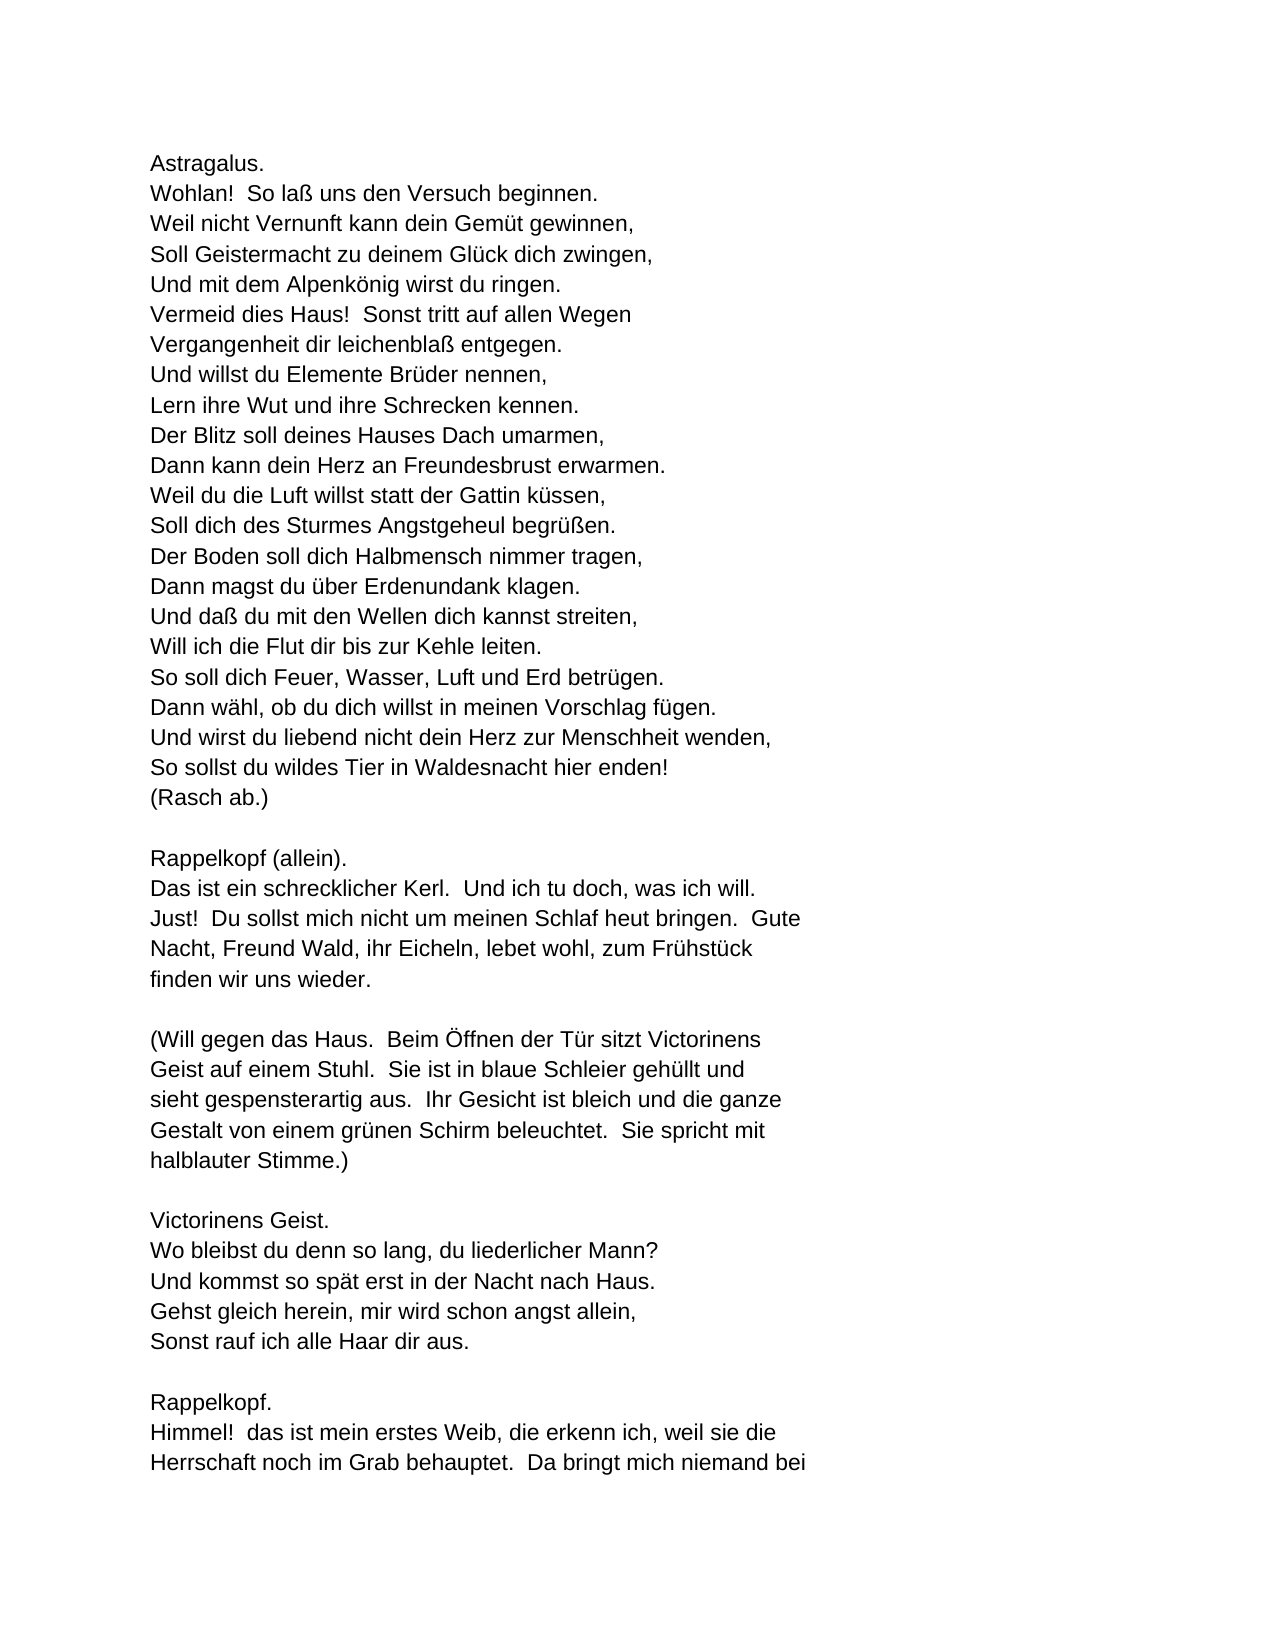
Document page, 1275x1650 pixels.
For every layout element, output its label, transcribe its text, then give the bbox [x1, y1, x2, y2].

text Und wirst du liebend nicht dein Herz zur Menschheit wenden, [150, 724, 1125, 750]
text Und mit dem Alpenkönig wirst du ringen. [150, 271, 1125, 297]
text Und kommst so spät erst in der Nacht nach Haus. [150, 1268, 1125, 1294]
text Der Boden soll dich Halbmensch nimmer tragen, [150, 543, 1125, 569]
text Dann wähl, ob du dich willst in meinen Vorschlag fügen. [150, 694, 1125, 720]
text Weil nicht Vernunft kann dein Gemüt gewinnen, [150, 210, 1125, 237]
text Weil du die Luft willst statt der Gattin küssen, [150, 482, 1125, 509]
text So sollst du wildes Tier in Waldesnacht hier enden! [150, 754, 1125, 781]
text Sonst rauf ich alle Haar dir aus. [150, 1328, 1125, 1354]
text finden wir uns wieder. [150, 966, 1125, 992]
text Nacht, Freund Wald, ihr Eicheln, lebet wohl, zum Frühstück [150, 935, 1125, 962]
text Wo bleibst du denn so lang, du liederlicher Mann? [150, 1237, 1125, 1264]
text Das ist ein schrecklicher Kerl. Und ich tu doch, was ich will. [150, 875, 1125, 901]
text Und daß du mit den Wellen dich kannst streiten, [150, 603, 1125, 629]
text Rappelkopf (allein). [150, 845, 1125, 871]
text Der Blitz soll deines Hauses Dach umarmen, [150, 422, 1125, 448]
text Lern ihre Wut und ihre Schrecken kennen. [150, 392, 1125, 418]
text Soll Geistermacht zu deinem Glück dich zwingen, [150, 241, 1125, 267]
text Geist auf einem Stuhl. Sie ist in blaue Schleier gehüllt und [150, 1056, 1125, 1083]
text Victorinens Geist. [150, 1207, 1125, 1234]
text Dann kann dein Herz an Freundesbrust erwarmen. [150, 452, 1125, 478]
text Und willst du Elemente Brüder nennen, [150, 361, 1125, 388]
text Dann magst du über Erdenundank klagen. [150, 573, 1125, 599]
text Vermeid dies Haus! Sonst tritt auf allen Wegen [150, 301, 1125, 327]
text Vergangenheit dir leichenblaß entgegen. [150, 331, 1125, 358]
text Just! Du sollst mich nicht um meinen Schlaf heut bringen. Gute [150, 905, 1125, 932]
text Astragalus. [150, 150, 1125, 176]
text halblauter Stimme.) [150, 1147, 1125, 1173]
text (Will gegen das Haus. Beim Öffnen der Tür sitzt Victorinens [150, 1026, 1125, 1052]
text Gehst gleich herein, mir wird schon angst allein, [150, 1298, 1125, 1324]
text So soll dich Feuer, Wasser, Luft und Erd betrügen. [150, 663, 1125, 690]
text Rappelkopf. [150, 1388, 1125, 1415]
text sieht gespensterartig aus. Ihr Gesicht ist bleich und die ganze [150, 1086, 1125, 1113]
text Himmel! das ist mein erstes Weib, die erkenn ich, weil sie die [150, 1419, 1125, 1445]
text (Rasch ab.) [150, 784, 1125, 811]
text Herrschaft noch im Grab behauptet. Da bringt mich niemand bei [150, 1449, 1125, 1475]
text Wohlan! So laß uns den Versuch beginnen. [150, 180, 1125, 207]
text Gestalt von einem grünen Schirm beleuchtet. Sie spricht mit [150, 1117, 1125, 1143]
text Soll dich des Sturmes Angstgeheul begrüßen. [150, 512, 1125, 539]
text Will ich die Flut dir bis zur Kehle leiten. [150, 633, 1125, 660]
